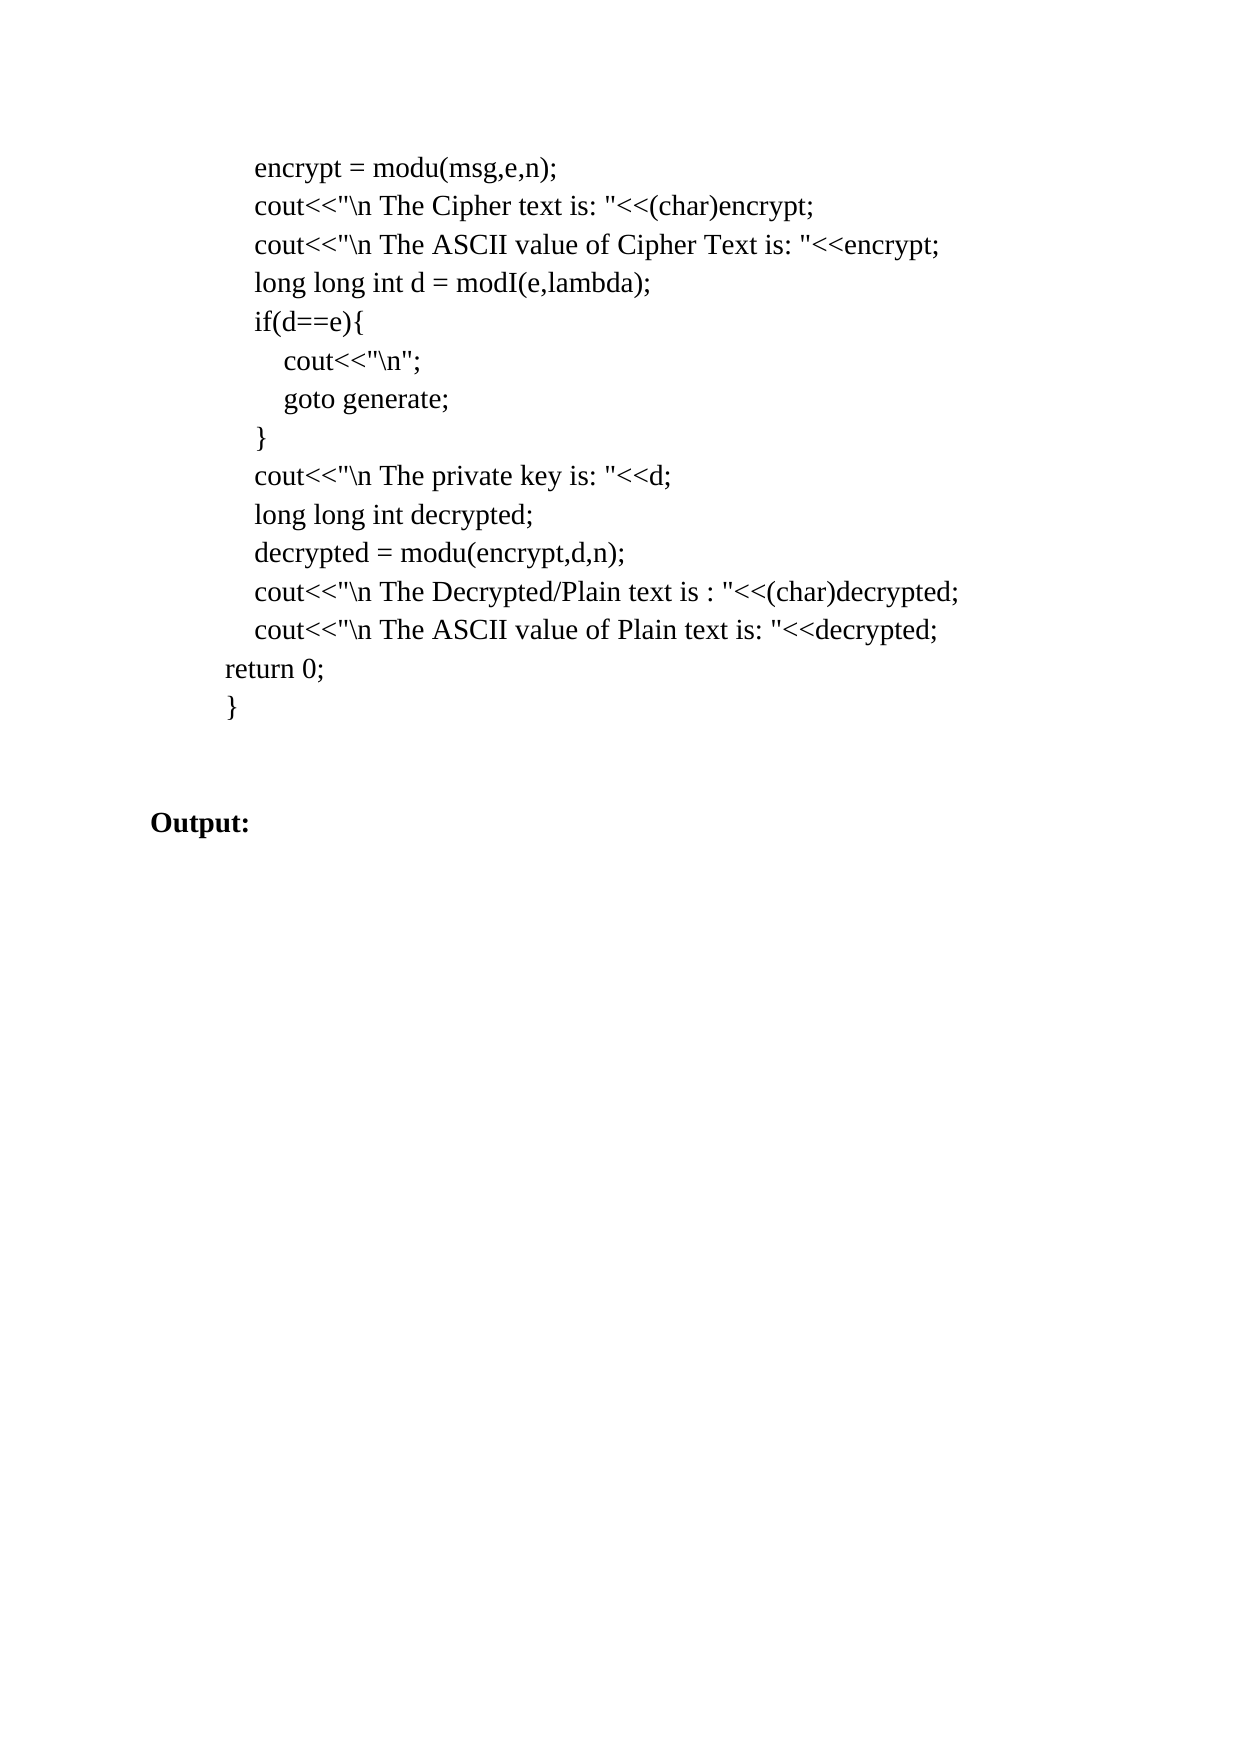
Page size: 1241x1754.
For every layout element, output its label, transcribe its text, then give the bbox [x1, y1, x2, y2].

text } [225, 689, 1090, 723]
text encrypt = modu(msg,e,n); [225, 150, 1090, 183]
text cout<<"\n The Cipher text is: "<<(char)encrypt; [225, 188, 1090, 222]
text long long int decrypted; [225, 497, 1090, 530]
text cout<<"\n The private key is: "<<d; [225, 458, 1090, 492]
text cout<<"\n"; [225, 343, 1090, 376]
text decrypted = modu(encrypt,d,n); [225, 535, 1090, 569]
text long long int d = modI(e,lambda); [225, 266, 1090, 299]
text cout<<"\n The ASCII value of Plain text is: "<<decrypted; [225, 612, 1090, 646]
text goto generate; [225, 381, 1090, 415]
text } [225, 420, 1090, 453]
text cout<<"\n The Decrypted/Plain text is : "<<(char)decrypted; [225, 574, 1090, 607]
text if(d==e){ [225, 304, 1090, 338]
text cout<<"\n The ASCII value of Cipher Text is: "<<encrypt; [225, 227, 1090, 261]
text Output: [150, 805, 1090, 839]
text return 0; [225, 651, 1090, 684]
